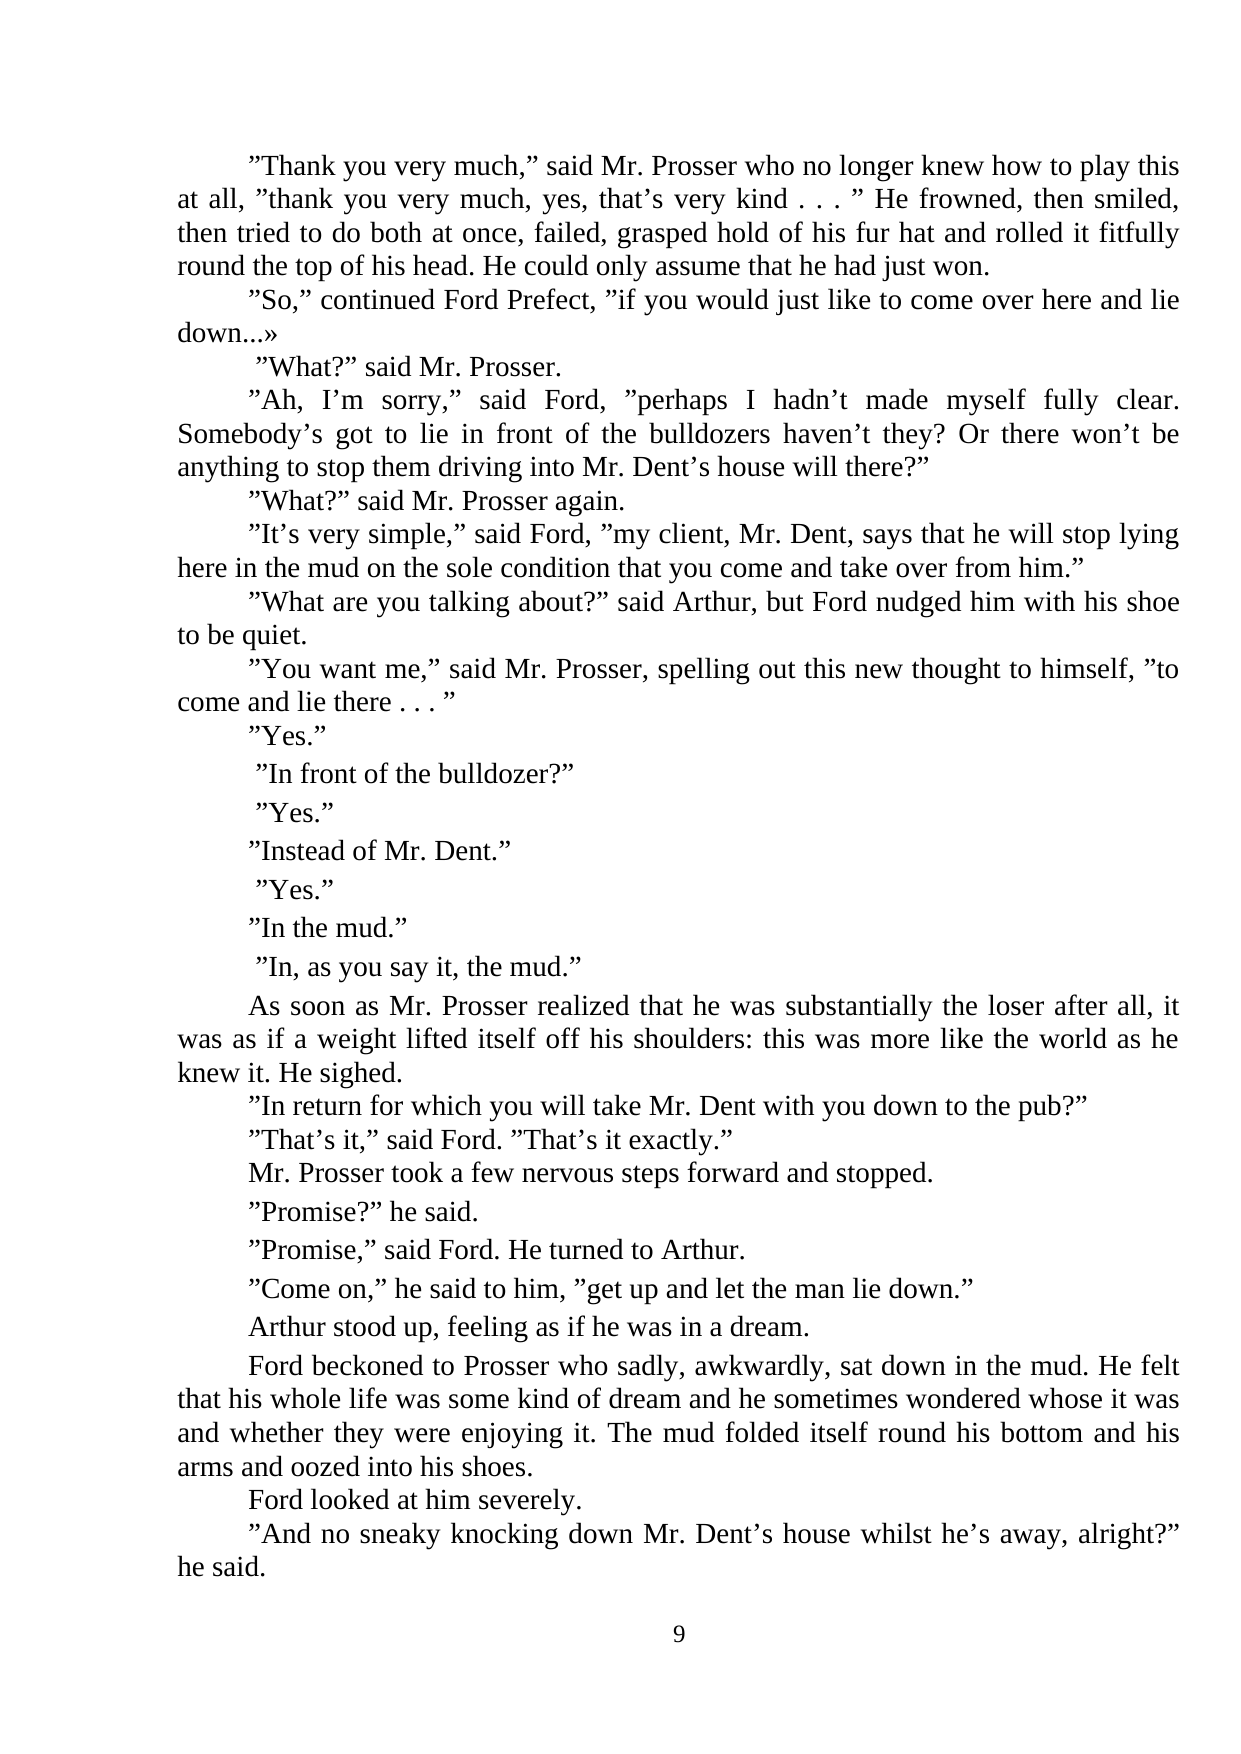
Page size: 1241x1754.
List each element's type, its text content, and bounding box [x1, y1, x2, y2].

text ”So,” continued Ford Prefect, ”if you would just like to come over here and lie down...» [177, 282, 1181, 349]
text ”You want me,” said Mr. Prosser, spelling out this new thought to himself, ”to come and lie there . . . ” [177, 651, 1181, 718]
text ”Yes.” [177, 795, 1181, 828]
text ”Ah, I’m sorry,” said Ford, ”perhaps I hadn’t made myself fully clear. Somebody’s got to lie in front of the bulldozers haven’t they? Or there won’t be anything to stop them driving into Mr. Dent’s house will there?” [177, 382, 1181, 483]
text Ford beckoned to Prosser who sadly, awkwardly, sat down in the mud. He felt that his whole life was some kind of dream and he sometimes wondered whose it was and whether they were enjoying it. The mud folded itself round his bottom and his arms and oozed into his shoes. [177, 1348, 1181, 1482]
text ”And no sneaky knocking down Mr. Dent’s house whilst he’s away, alright?” he said. [177, 1516, 1181, 1583]
text As soon as Mr. Prosser realized that he was substantially the loser after all, it was as if a weight lifted itself off his shoulders: this was more like the world as he knew it. He sighed. [177, 988, 1181, 1088]
text Arthur stood up, feeling as if he was in a dream. [177, 1309, 1181, 1343]
text ”In, as you say it, the mud.” [177, 949, 1181, 983]
text ”Promise?” he said. [177, 1194, 1181, 1227]
text ”Promise,” said Ford. He turned to Arthur. [177, 1232, 1181, 1266]
text ”What?” said Mr. Prosser. [177, 349, 1181, 382]
text ”What are you talking about?” said Arthur, but Ford nudged him with his shoe to be quiet. [177, 584, 1181, 651]
text Mr. Prosser took a few nervous steps forward and stopped. [177, 1155, 1181, 1189]
text ”What?” said Mr. Prosser again. [177, 483, 1181, 517]
text Ford looked at him severely. [177, 1482, 1181, 1516]
text ”That’s it,” said Ford. ”That’s it exactly.” [177, 1122, 1181, 1155]
text ”Thank you very much,” said Mr. Prosser who no longer knew how to play this at all, ”thank you very much, yes, that’s very kind . . . ” He frowned, then smiled, then tried to do both at once, failed, grasped hold of his fur hat and rolled it fitfully round the top of his head. He could only assume that he had just won. [177, 148, 1181, 282]
text ”In front of the bulldozer?” [177, 756, 1181, 790]
text ”It’s very simple,” said Ford, ”my client, Mr. Dent, says that he will stop lying here in the mud on the sole condition that you come and take over from him.” [177, 517, 1181, 584]
text ”In return for which you will take Mr. Dent with you down to the pub?” [177, 1088, 1181, 1122]
text ”Yes.” [177, 718, 1181, 751]
text ”In the mud.” [177, 911, 1181, 944]
text ”Instead of Mr. Dent.” [177, 833, 1181, 867]
text ”Yes.” [177, 872, 1181, 906]
text ”Come on,” he said to him, ”get up and let the man lie down.” [177, 1271, 1181, 1304]
